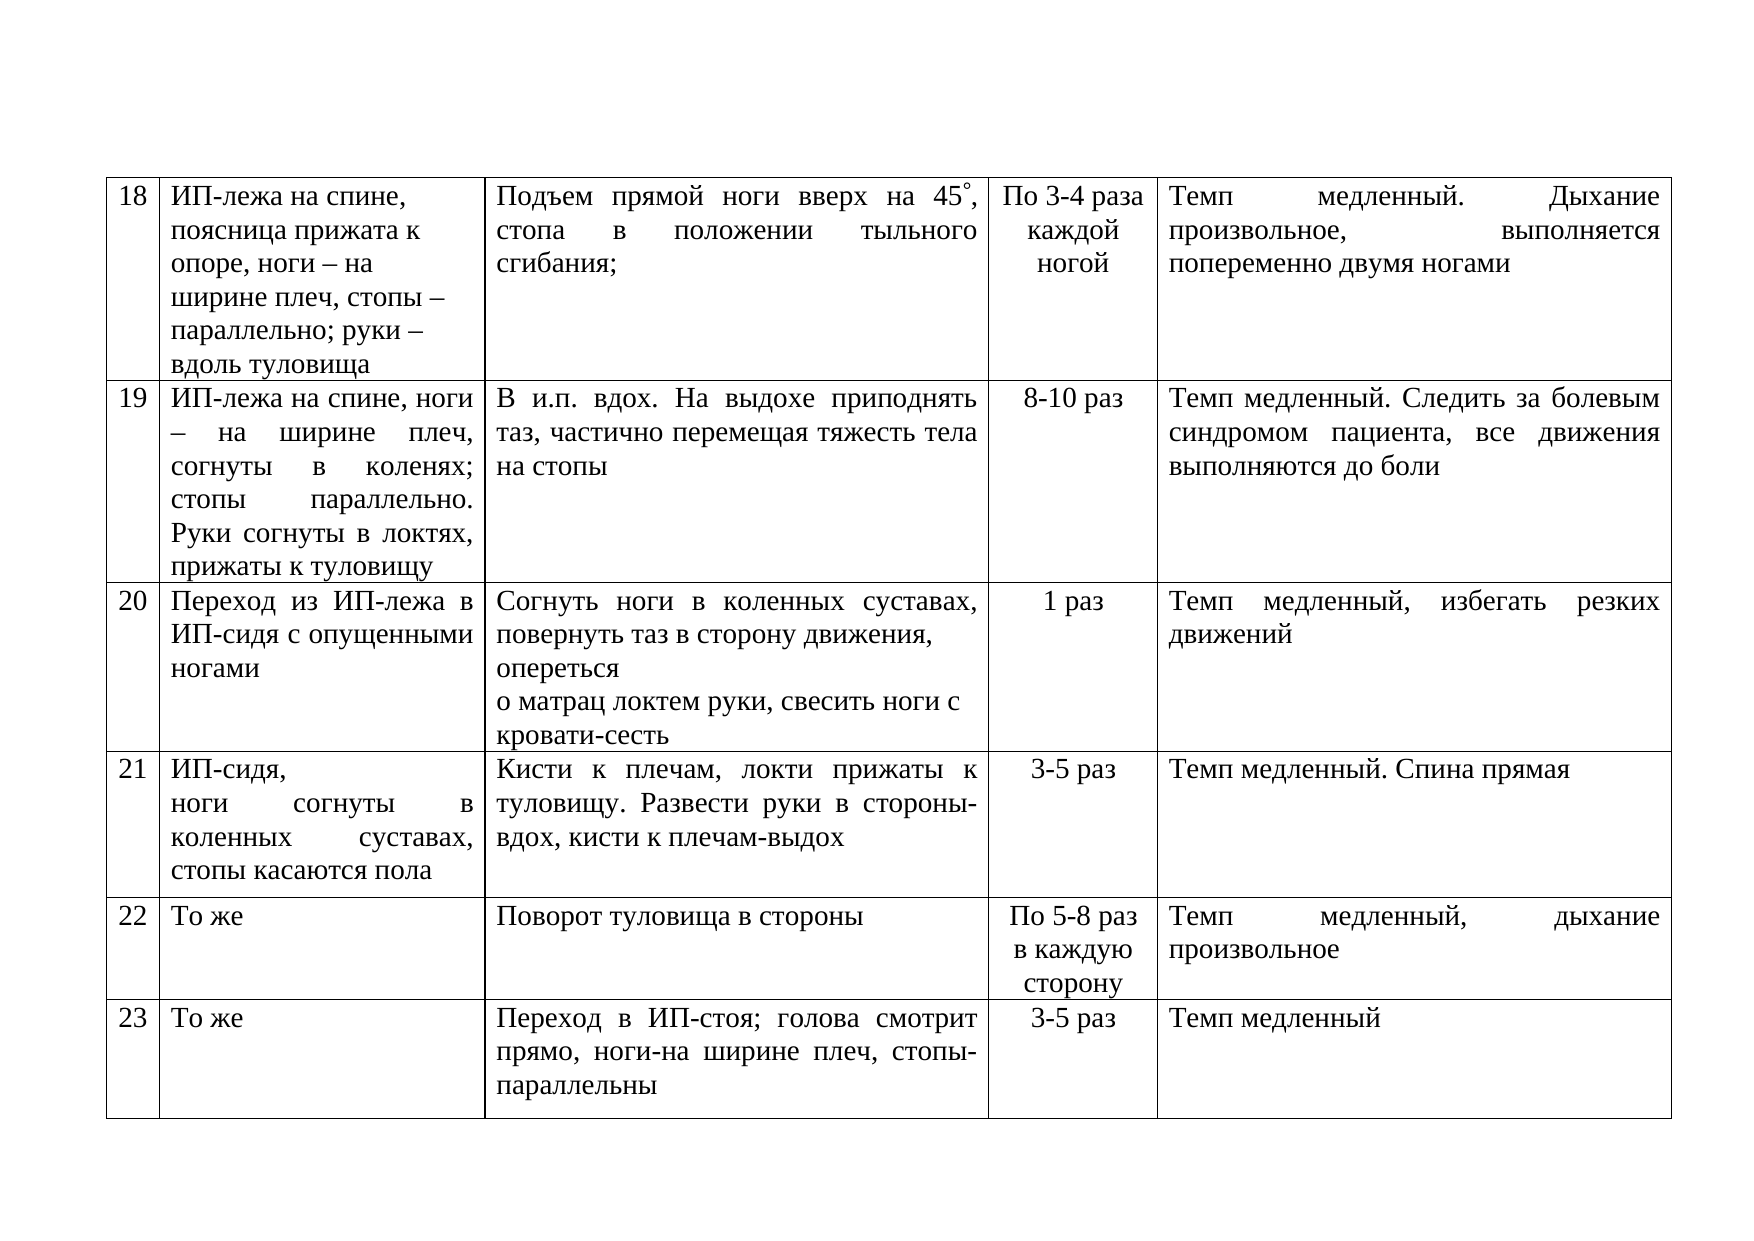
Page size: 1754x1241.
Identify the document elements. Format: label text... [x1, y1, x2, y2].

table_cell Поворот туловища в стороны [486, 898, 988, 999]
table_cell То же [160, 898, 484, 999]
table_cell 3-5 раз [989, 752, 1157, 897]
table_cell Темп медленный, избегать резких движений [1158, 583, 1671, 751]
table_cell Переход в ИП-стоя; голова смотрит прямо, ноги-на ширине плеч, стопы-параллельны [486, 1000, 988, 1118]
table_cell 8-10 раз [989, 381, 1157, 582]
table_cell ИП-лежа на спине, ноги – на ширине плеч, согнуты в коленях; стопы параллельно. Руки согнуты в локтях, прижаты к туловищу [160, 381, 484, 582]
table_cell Темп медленный. Спина прямая [1158, 752, 1671, 897]
table_cell По 3-4 раза каждой ногой [989, 178, 1157, 379]
table_cell Темп медленный, дыхание произвольное [1158, 898, 1671, 999]
table_cell Темп медленный [1158, 1000, 1671, 1118]
table_cell По 5-8 раз в каждую сторону [989, 898, 1157, 999]
table_cell 1 раз [989, 583, 1157, 751]
table_cell 21 [107, 752, 159, 897]
table_cell Подъем прямой ноги вверх на 45, стопа в положении тыльного сгибания; [486, 178, 988, 379]
table_cell Переход из ИП-лежа в ИП-сидя с опущенными ногами [160, 583, 484, 751]
table_cell 18 [107, 178, 159, 379]
table_cell 22 [107, 898, 159, 999]
table_cell Кисти к плечам, локти прижаты к туловищу. Развести руки в стороны-вдох, кисти к плечам-выдох [486, 752, 988, 897]
table_cell 3-5 раз [989, 1000, 1157, 1118]
table_cell 20 [107, 583, 159, 751]
table_cell Темп медленный. Дыхание произвольное, выполняется попеременно двумя ногами [1158, 178, 1671, 379]
table_cell 19 [107, 381, 159, 582]
table_cell Темп медленный. Следить за болевым синдромом пациента, все движения выполняются до боли [1158, 381, 1671, 582]
table_cell То же [160, 1000, 484, 1118]
table_cell ИП-лежа на спине, поясница прижата к опоре, ноги – на ширине плеч, стопы – параллельно; руки – вдоль туловища [160, 178, 484, 379]
table_cell 23 [107, 1000, 159, 1118]
table_cell В и.п. вдох. На выдохе приподнять таз, частично перемещая тяжесть тела на стопы [486, 381, 988, 582]
table_cell ИП-сидя, ноги согнуты в коленных суставах, стопы касаются пола [160, 752, 484, 897]
table_cell Согнуть ноги в коленных суставах, повернуть таз в сторону движения, опереться о матрац локтем руки, свесить ноги с кровати-сесть [486, 583, 988, 751]
